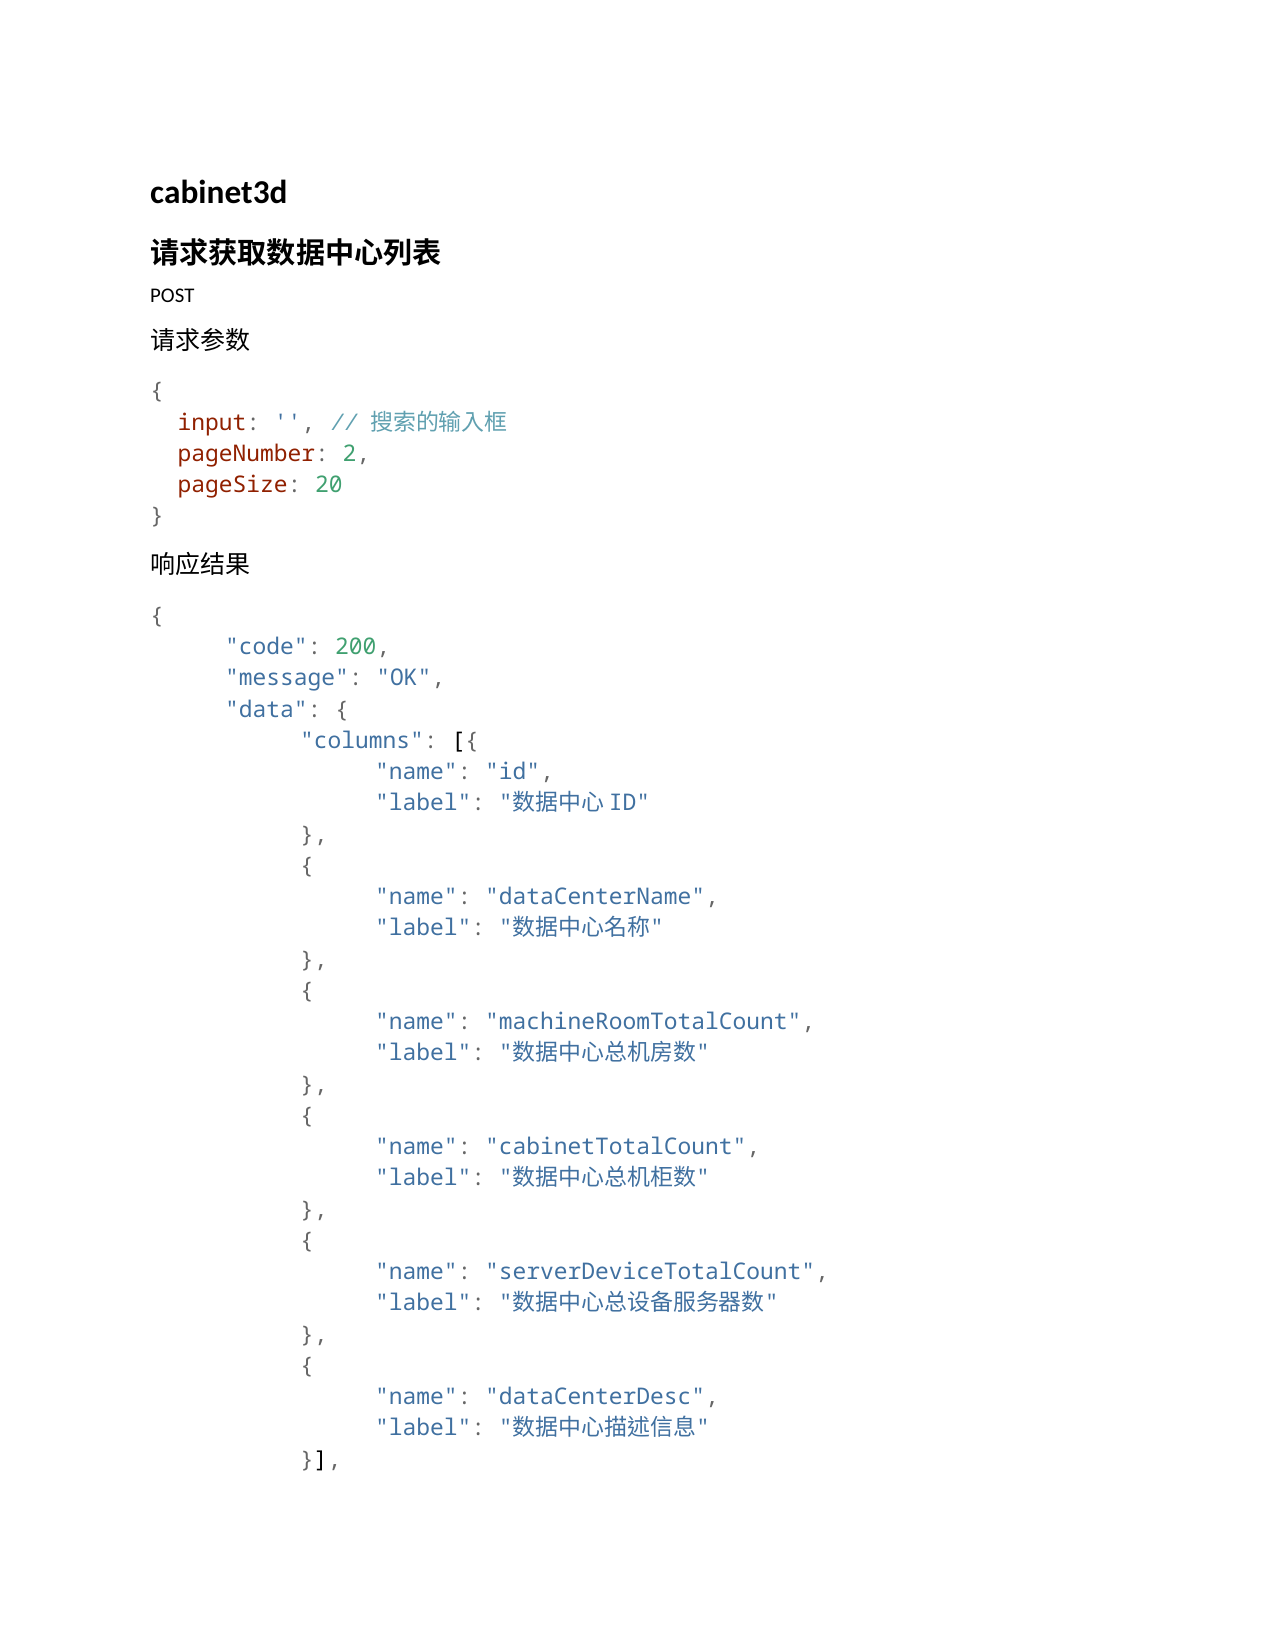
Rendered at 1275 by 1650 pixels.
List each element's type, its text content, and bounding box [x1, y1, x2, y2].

text 请求参数 [150, 327, 1125, 355]
text 响应结果 [150, 551, 1125, 580]
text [150, 599, 1125, 1474]
subtitle 请求获取数据中心列表 [150, 232, 1125, 272]
subtitle cabinet3d [150, 171, 1125, 212]
text { input: '', // 搜索的输入框 pageNumber: 2, pageSize: 20 } [150, 374, 1125, 530]
text POST [150, 282, 1125, 308]
